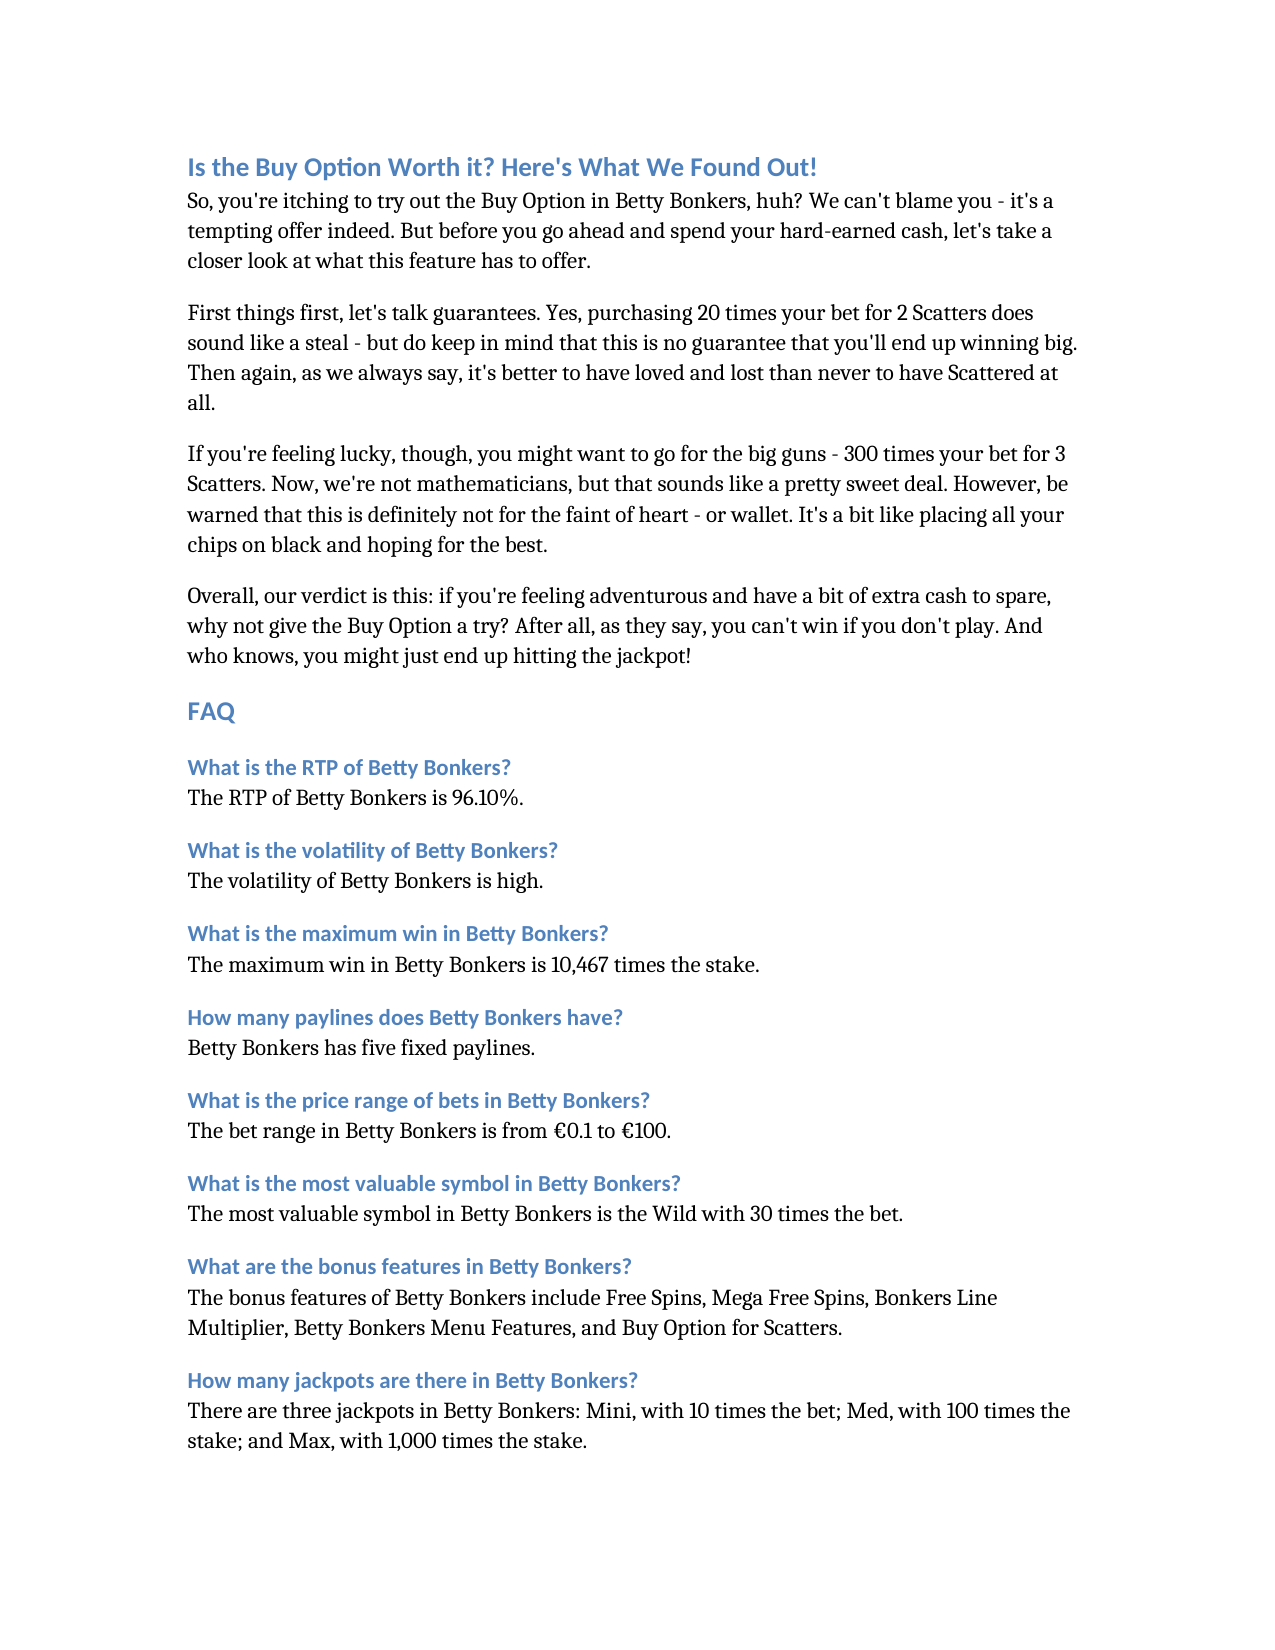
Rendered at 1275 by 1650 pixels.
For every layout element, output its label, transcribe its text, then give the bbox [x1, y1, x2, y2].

text The volatility of Betty Bonkers is high. [187, 868, 1087, 895]
subtitle How many jackpots are there in Betty Bonkers? [187, 1366, 1087, 1394]
subtitle What is the most valuable symbol in Betty Bonkers? [187, 1169, 1087, 1197]
subtitle What is the volatility of Betty Bonkers? [187, 836, 1087, 864]
subtitle How many paylines does Betty Bonkers have? [187, 1003, 1087, 1031]
text There are three jackpots in Betty Bonkers: Mini, with 10 times the bet; Med, with 100 times the stake; and Max, with 1,000 times the stake. [187, 1398, 1087, 1454]
subtitle What is the maximum win in Betty Bonkers? [187, 919, 1087, 947]
text Overall, our verdict is this: if you're feeling adventurous and have a bit of extra cash to spare, why not give the Buy Option a try? After all, as they say, you can't win if you don't play. And who knows, you might just end up hitting the jackpot! [187, 583, 1087, 669]
text First things first, let's talk guarantees. Yes, purchasing 20 times your bet for 2 Scatters does sound like a steal - but do keep in mind that this is no guarantee that you'll end up winning big. Then again, as we always say, it's better to have loved and lost than never to have Scattered at all. [187, 299, 1087, 416]
subtitle What are the bonus features in Betty Bonkers? [187, 1252, 1087, 1280]
text The maximum win in Betty Bonkers is 10,467 times the stake. [187, 952, 1087, 978]
text Betty Bonkers has five fixed paylines. [187, 1035, 1087, 1061]
subtitle What is the RTP of Betty Bonkers? [187, 753, 1087, 781]
subtitle What is the price range of bets in Betty Bonkers? [187, 1086, 1087, 1114]
text The bonus features of Betty Bonkers include Free Spins, Mega Free Spins, Bonkers Line Multiplier, Betty Bonkers Menu Features, and Buy Option for Scatters. [187, 1284, 1087, 1341]
subtitle FAQ [187, 694, 1087, 727]
text The most valuable symbol in Betty Bonkers is the Wild with 30 times the bet. [187, 1201, 1087, 1228]
text The RTP of Betty Bonkers is 96.10%. [187, 785, 1087, 811]
subtitle Is the Buy Option Worth it? Here's What We Found Out! [187, 150, 1087, 183]
text If you're feeling lucky, though, you might want to go for the big guns - 300 times your bet for 3 Scatters. Now, we're not mathematicians, but that sounds like a pretty sweet deal. However, be warned that this is definitely not for the faint of heart - or wallet. It's a bit like placing all your chips on black and hoping for the best. [187, 441, 1087, 558]
text The bet range in Betty Bonkers is from €0.1 to €100. [187, 1118, 1087, 1144]
text So, you're itching to try out the Buy Option in Betty Bonkers, huh? We can't blame you - it's a tempting offer indeed. But before you go ahead and spend your hard-earned cash, let's take a closer look at what this feature has to offer. [187, 188, 1087, 275]
